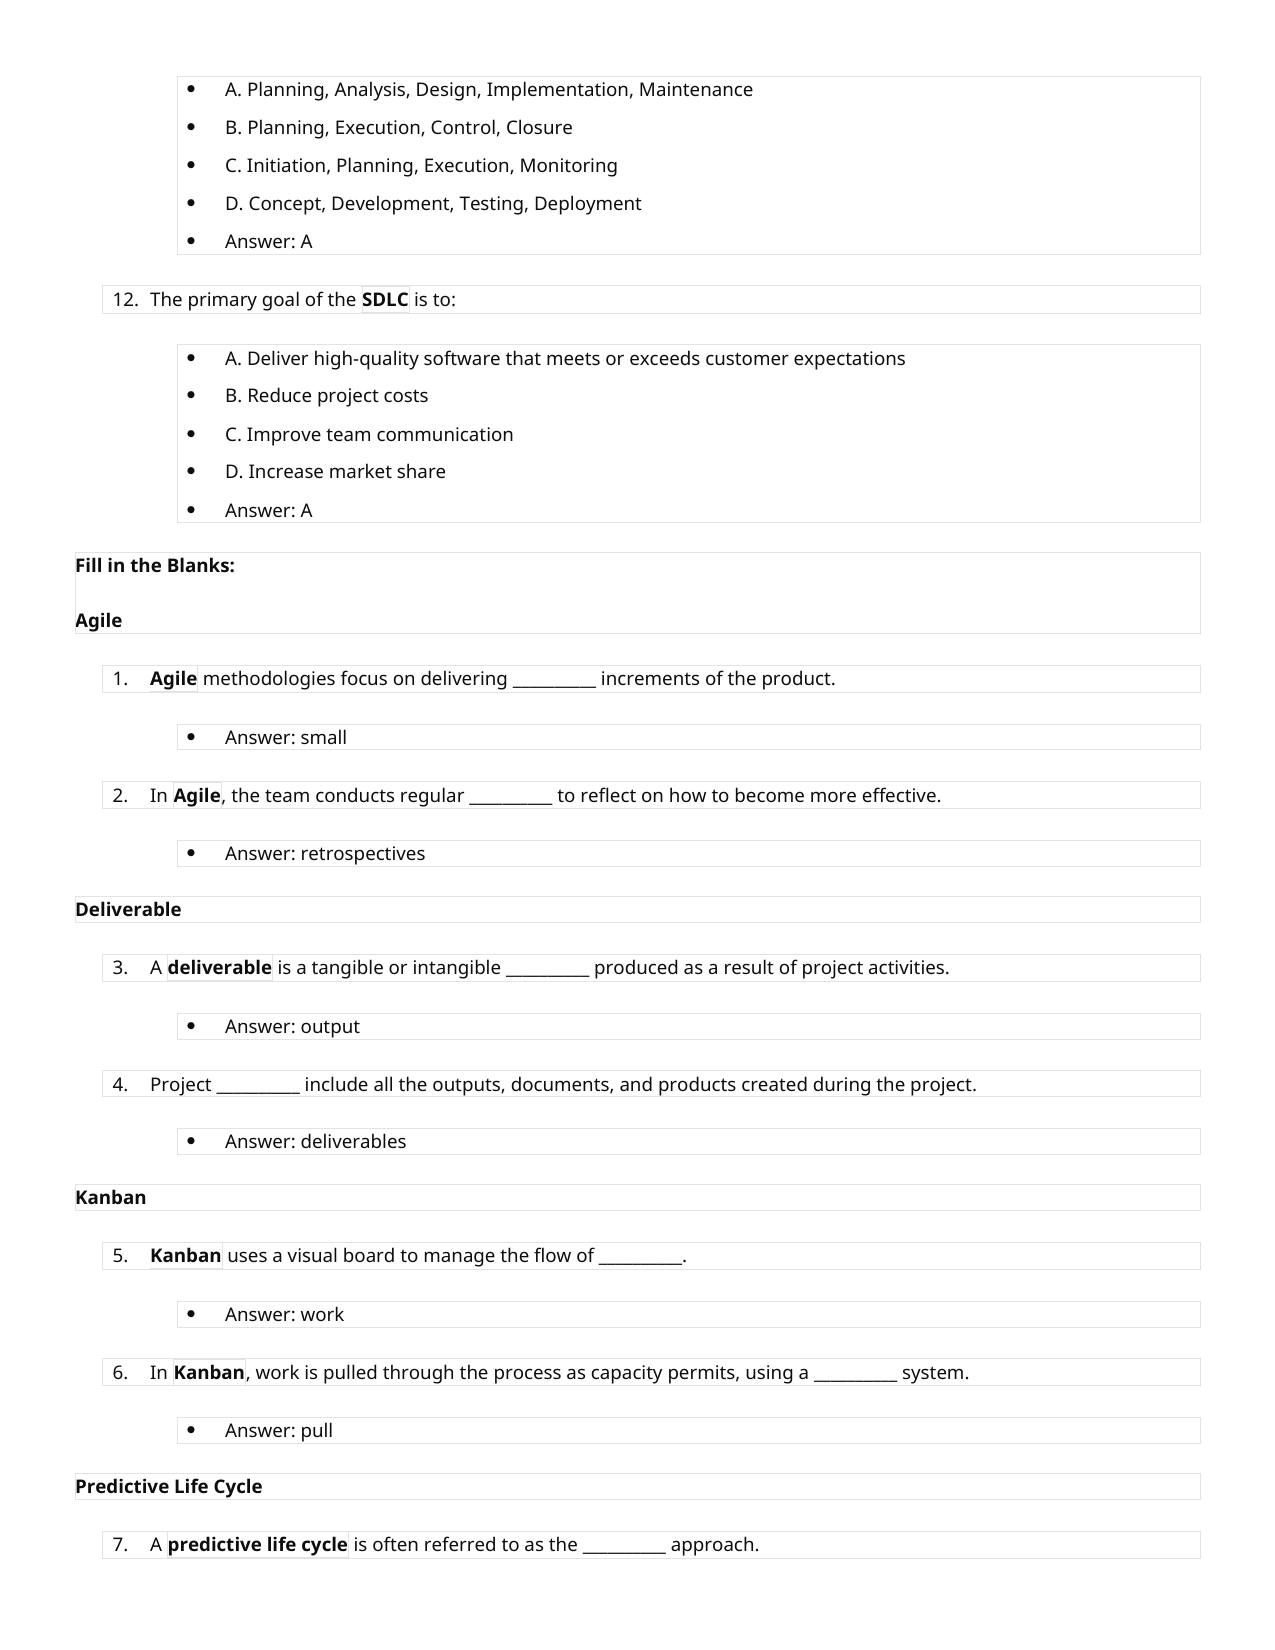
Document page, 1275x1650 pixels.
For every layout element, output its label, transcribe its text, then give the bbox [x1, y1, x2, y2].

list A predictive life cycle is often referred to as the __________ approach. [349, 1532, 1200, 1558]
list Project __________ include all the outputs, documents, and products created during the project. [103, 1071, 1200, 1096]
text Deliverable [76, 897, 1200, 922]
list D. Concept, Development, Testing, Deployment [178, 189, 1200, 216]
list A predictive life cycle is often referred to as the __________ approach. [168, 1532, 348, 1557]
list A. Deliver high-quality software that meets or exceeds customer expectations [178, 345, 1200, 370]
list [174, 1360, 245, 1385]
list The primary goal of the SDLC is to: [103, 286, 362, 313]
list D. Increase market share [178, 458, 1200, 484]
text Fill in the Blanks: [76, 553, 1200, 578]
list Answer: retrospectives [178, 841, 1200, 866]
list B. Reduce project costs [178, 382, 1200, 408]
list C. Improve team communication [178, 420, 1200, 446]
list A deliverable is a tangible or intangible __________ produced as a result of project activities. [273, 955, 1200, 981]
list Answer: deliverables [178, 1129, 1200, 1154]
list The primary goal of the SDLC is to: [410, 286, 1200, 313]
list Answer: output [178, 1014, 1200, 1039]
list Answer: work [178, 1302, 1200, 1327]
list Agile methodologies focus on delivering __________ increments of the product. [198, 666, 1200, 692]
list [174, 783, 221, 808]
list A. Planning, Analysis, Design, Implementation, Maintenance [178, 77, 1200, 102]
list B. Planning, Execution, Control, Closure [178, 113, 1200, 139]
text Kanban [76, 1185, 1200, 1210]
list In Kanban, work is pulled through the process as capacity permits, using a __________ system. [246, 1359, 1200, 1385]
list C. Initiation, Planning, Execution, Monitoring [178, 152, 1200, 178]
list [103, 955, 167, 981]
text Agile [76, 607, 1200, 633]
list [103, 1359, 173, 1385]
list Answer: pull [178, 1418, 1200, 1443]
list Answer: A [178, 496, 1200, 522]
list Kanban uses a visual board to manage the flow of __________. [223, 1243, 1200, 1269]
list In Agile, the team conducts regular __________ to reflect on how to become more effective. [222, 782, 1200, 808]
list Answer: A [178, 228, 1200, 254]
list Answer: small [178, 725, 1200, 749]
text Predictive Life Cycle [76, 1474, 1200, 1499]
